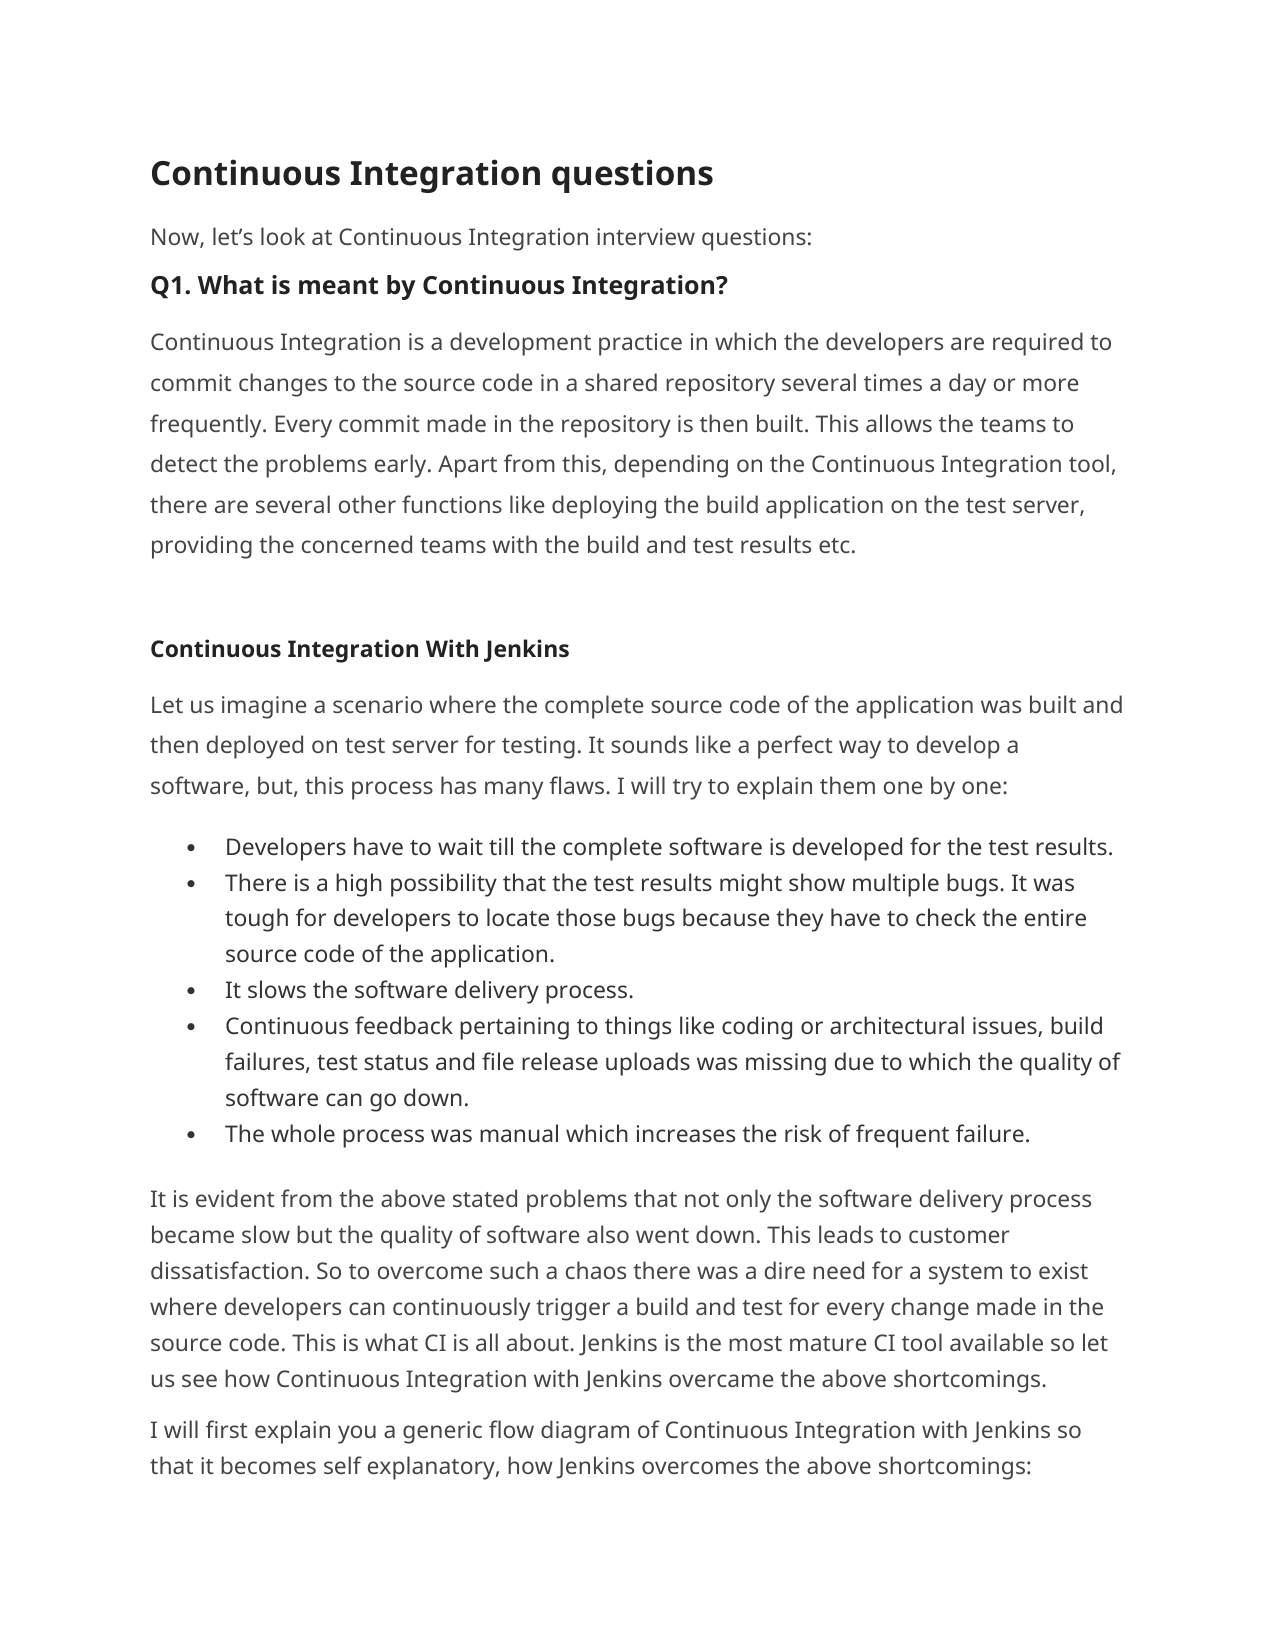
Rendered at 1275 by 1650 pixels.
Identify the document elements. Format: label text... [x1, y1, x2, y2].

list The whole process was manual which increases the risk of frequent failure. [187, 1118, 1125, 1149]
text Continuous Integration questions [150, 150, 1125, 195]
text It is evident from the above stated problems that not only the software delivery process became slow but the quality of software also went down. This leads to customer dissatisfaction. So to overcome such a chaos there was a dire need for a system to exist where developers can continuously trigger a build and test for every change made in the source code. This is what CI is all about. Jenkins is the most mature CI tool available so let us see how Continuous Integration with Jenkins overcame the above shortcomings. [150, 1183, 1125, 1394]
text Now, let’s look at Continuous Integration interview questions: [150, 211, 1125, 252]
list There is a high possibility that the test results might show multiple bugs. It was tough for developers to locate those bugs because they have to check the entire source code of the application. [187, 866, 1125, 969]
text Continuous Integration With Jenkins [150, 633, 1125, 664]
text Q1. What is meant by Continuous Integration? [150, 267, 1125, 301]
list Developers have to wait till the complete software is developed for the test results. [187, 831, 1125, 862]
list It slows the software delivery process. [187, 974, 1125, 1006]
text Let us imagine a scenario where the complete source code of the application was built and then deployed on test server for testing. It sounds like a perfect way to develop a software, but, this process has many flaws. I will try to explain them one by one: [150, 679, 1125, 801]
text Continuous Integration is a development practice in which the developers are required to commit changes to the source code in a shared repository several times a day or more frequently. Every commit made in the repository is then built. This allows the teams to detect the problems early. Apart from this, depending on the Continuous Integration tool, there are several other functions like deploying the build application on the test server, providing the concerned teams with the build and test results etc. [150, 317, 1125, 561]
list Continuous feedback pertaining to things like coding or architectural issues, build failures, test status and file release uploads was missing due to which the quality of software can go down. [187, 1010, 1125, 1113]
text I will first explain you a generic flow diagram of Continuous Integration with Jenkins so that it becomes self explanatory, how Jenkins overcomes the above shortcomings: [150, 1414, 1125, 1482]
